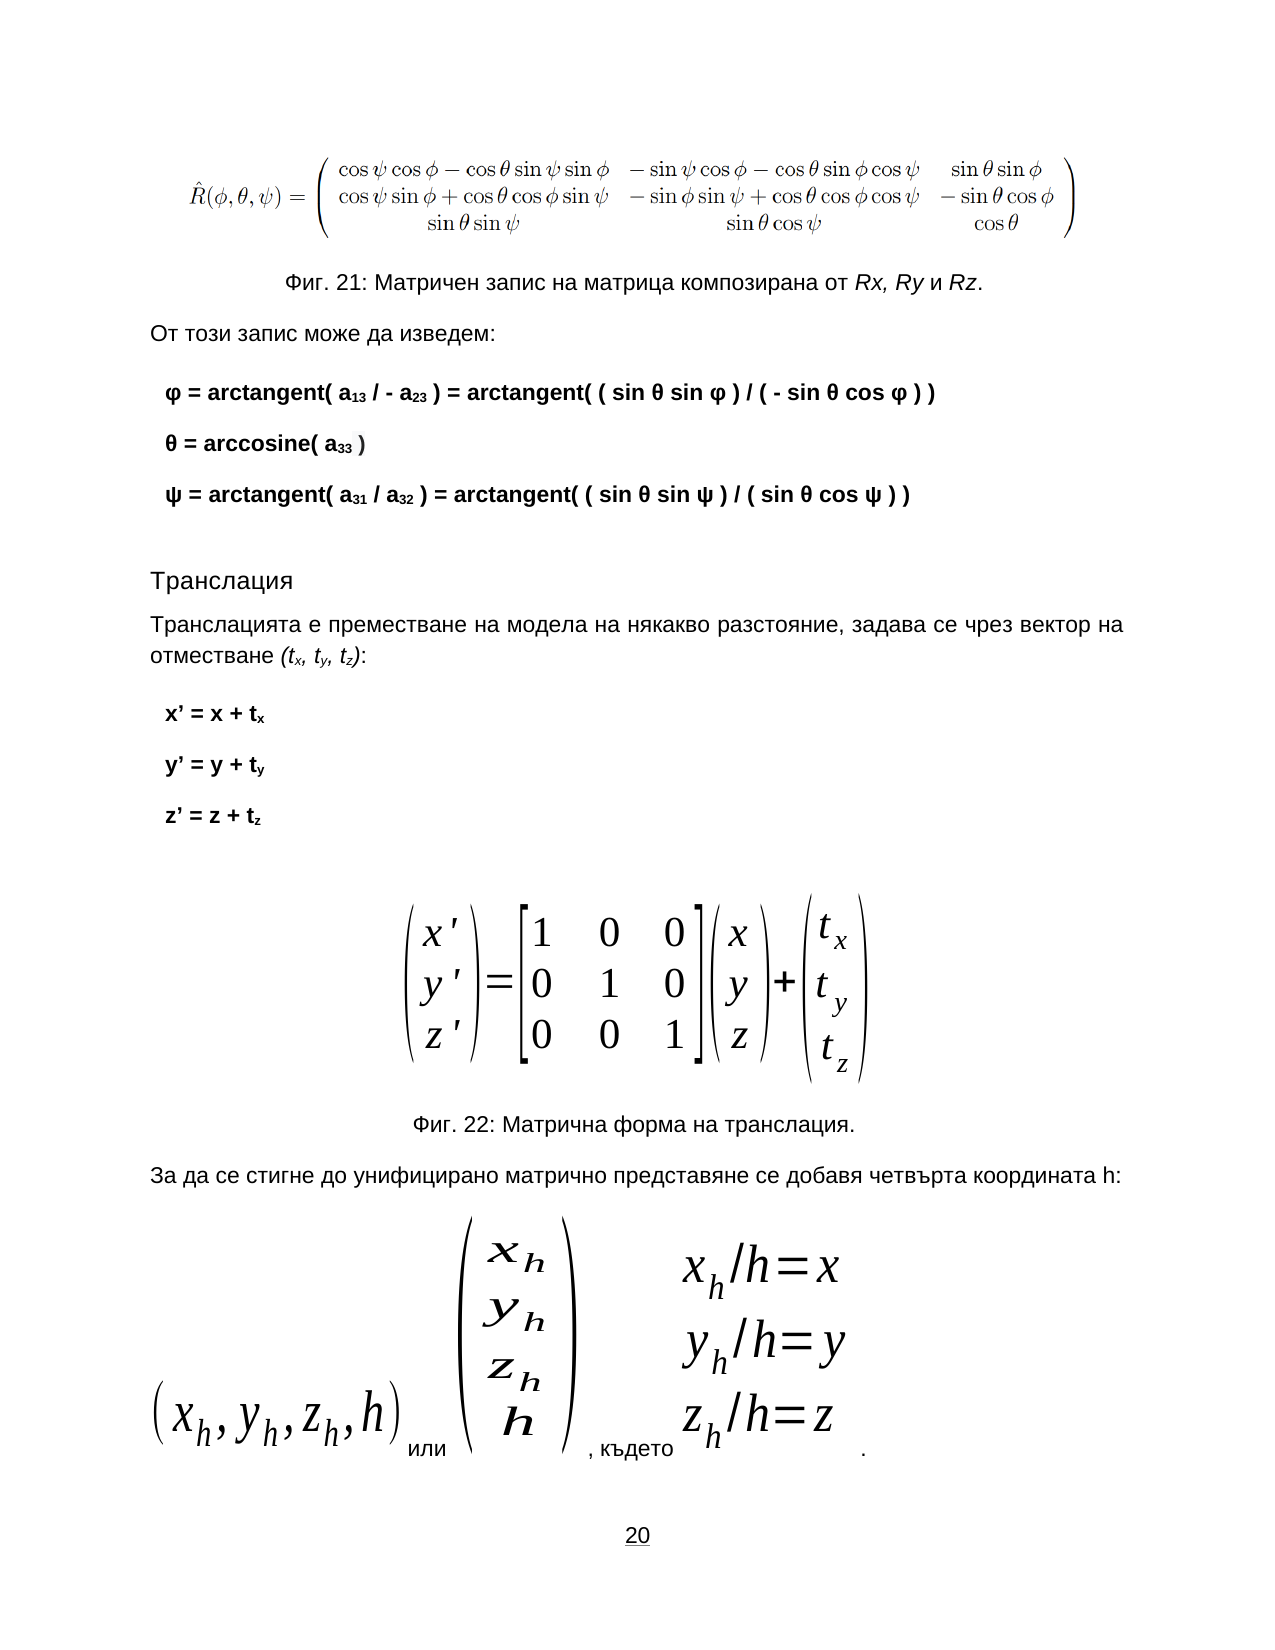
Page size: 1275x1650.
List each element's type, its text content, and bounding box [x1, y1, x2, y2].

list Матрична форма на транслация. [187, 1111, 1125, 1137]
text или , където . [150, 1213, 1125, 1461]
list Матричен запис на матрица композирана от Rx, Ry и Rz. [187, 269, 1125, 296]
text От този запис може да изведем: [150, 320, 1125, 347]
subtitle Транслация [150, 566, 1125, 595]
text За да се стигне до унифицирано матрично представяне се добавя четвърта координата h: [150, 1162, 1125, 1188]
picture [150, 150, 1125, 245]
text Транслацията е преместване на модела на някакво разстояние, задава се чрез вектор на отместване (tx, ty, tz): [150, 611, 1125, 668]
